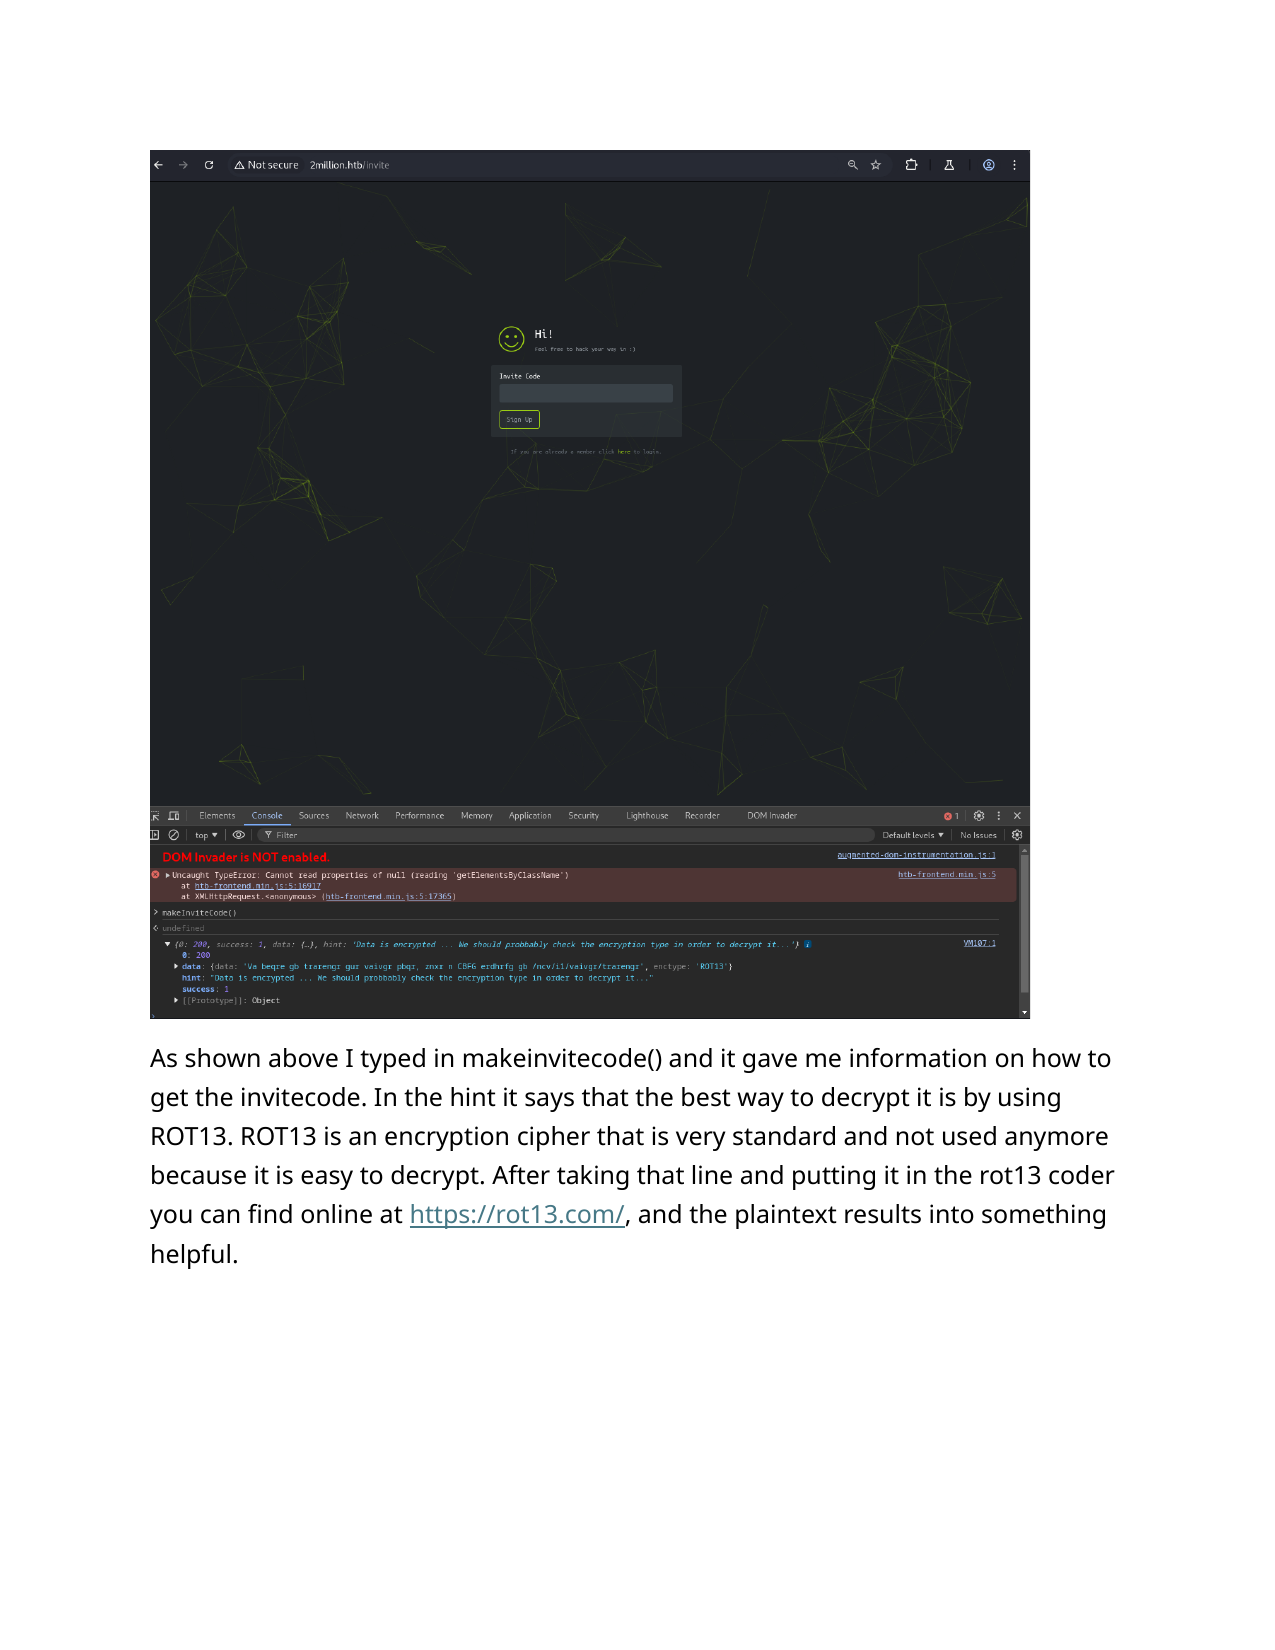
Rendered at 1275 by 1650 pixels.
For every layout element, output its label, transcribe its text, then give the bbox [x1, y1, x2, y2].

picture [150, 150, 1030, 1019]
text As shown above I typed in makeinvitecode() and it gave me information on how to get the invitecode. In the hint it says that the best way to decrypt it is by using ROT13. ROT13 is an encryption cipher that is very standard and not used anymore because it is easy to decrypt. After taking that line and putting it in the rot13 coder you can find online at https://rot13.com/, and the plaintext results into something helpful. [150, 1041, 1125, 1270]
